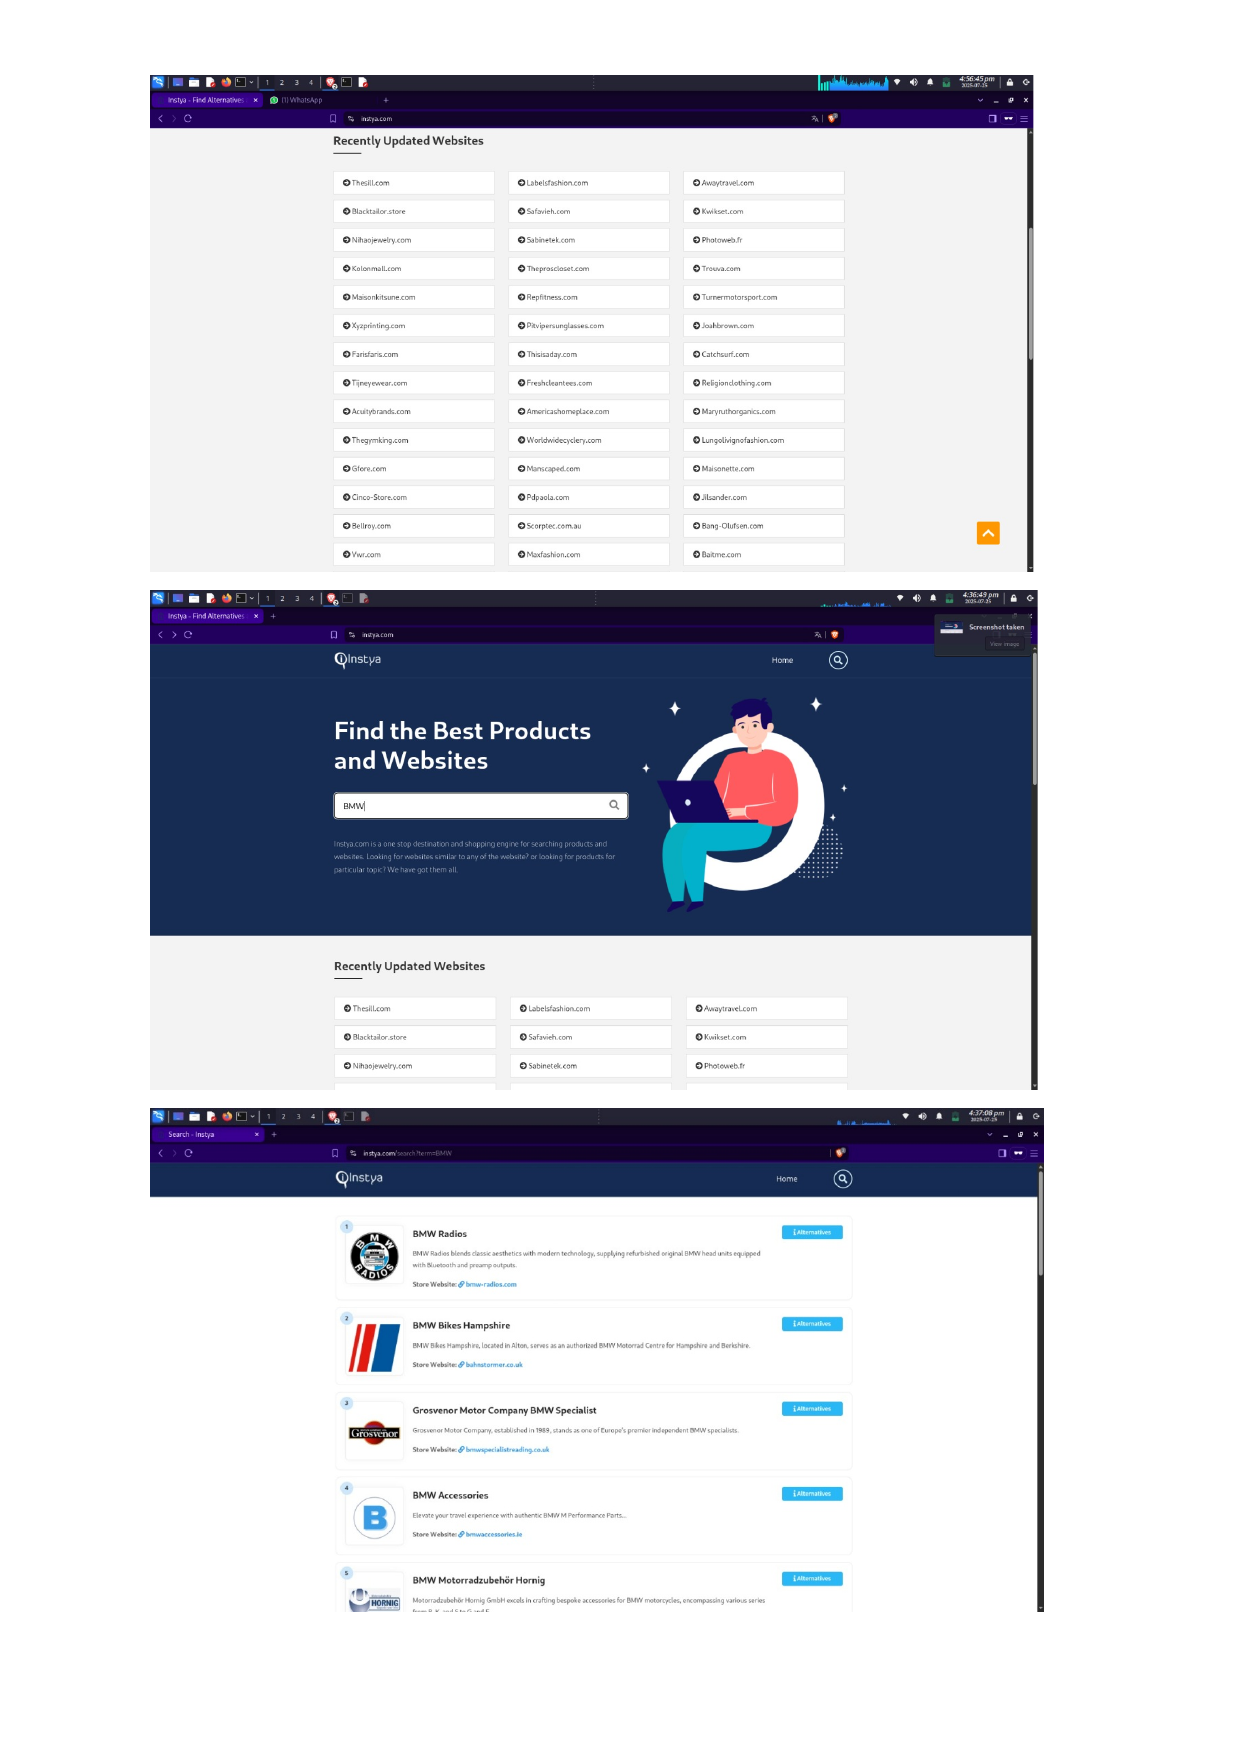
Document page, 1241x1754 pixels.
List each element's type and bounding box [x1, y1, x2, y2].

picture [150, 1108, 1044, 1612]
picture [150, 75, 1034, 572]
picture [150, 590, 1038, 1090]
